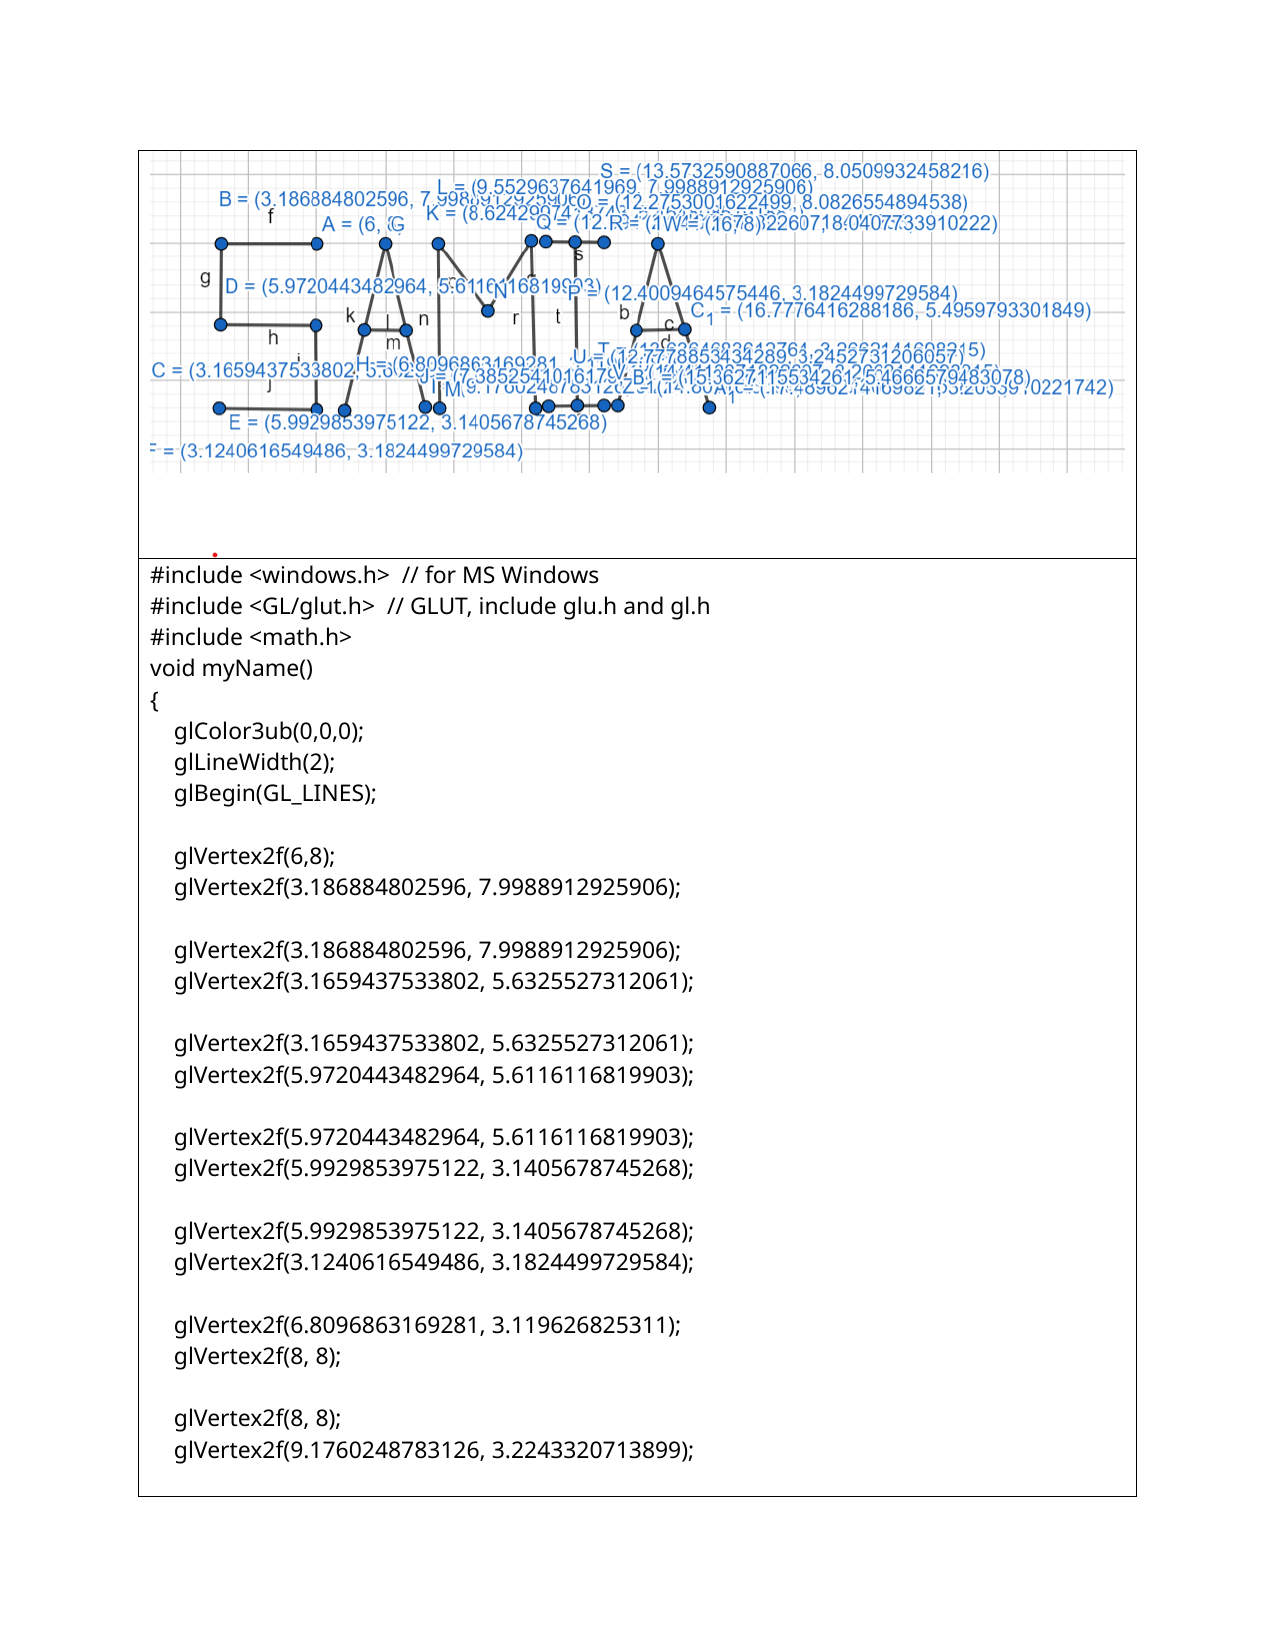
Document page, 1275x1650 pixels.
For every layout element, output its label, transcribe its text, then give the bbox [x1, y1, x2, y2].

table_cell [139, 559, 1136, 1496]
picture [150, 151, 1125, 558]
